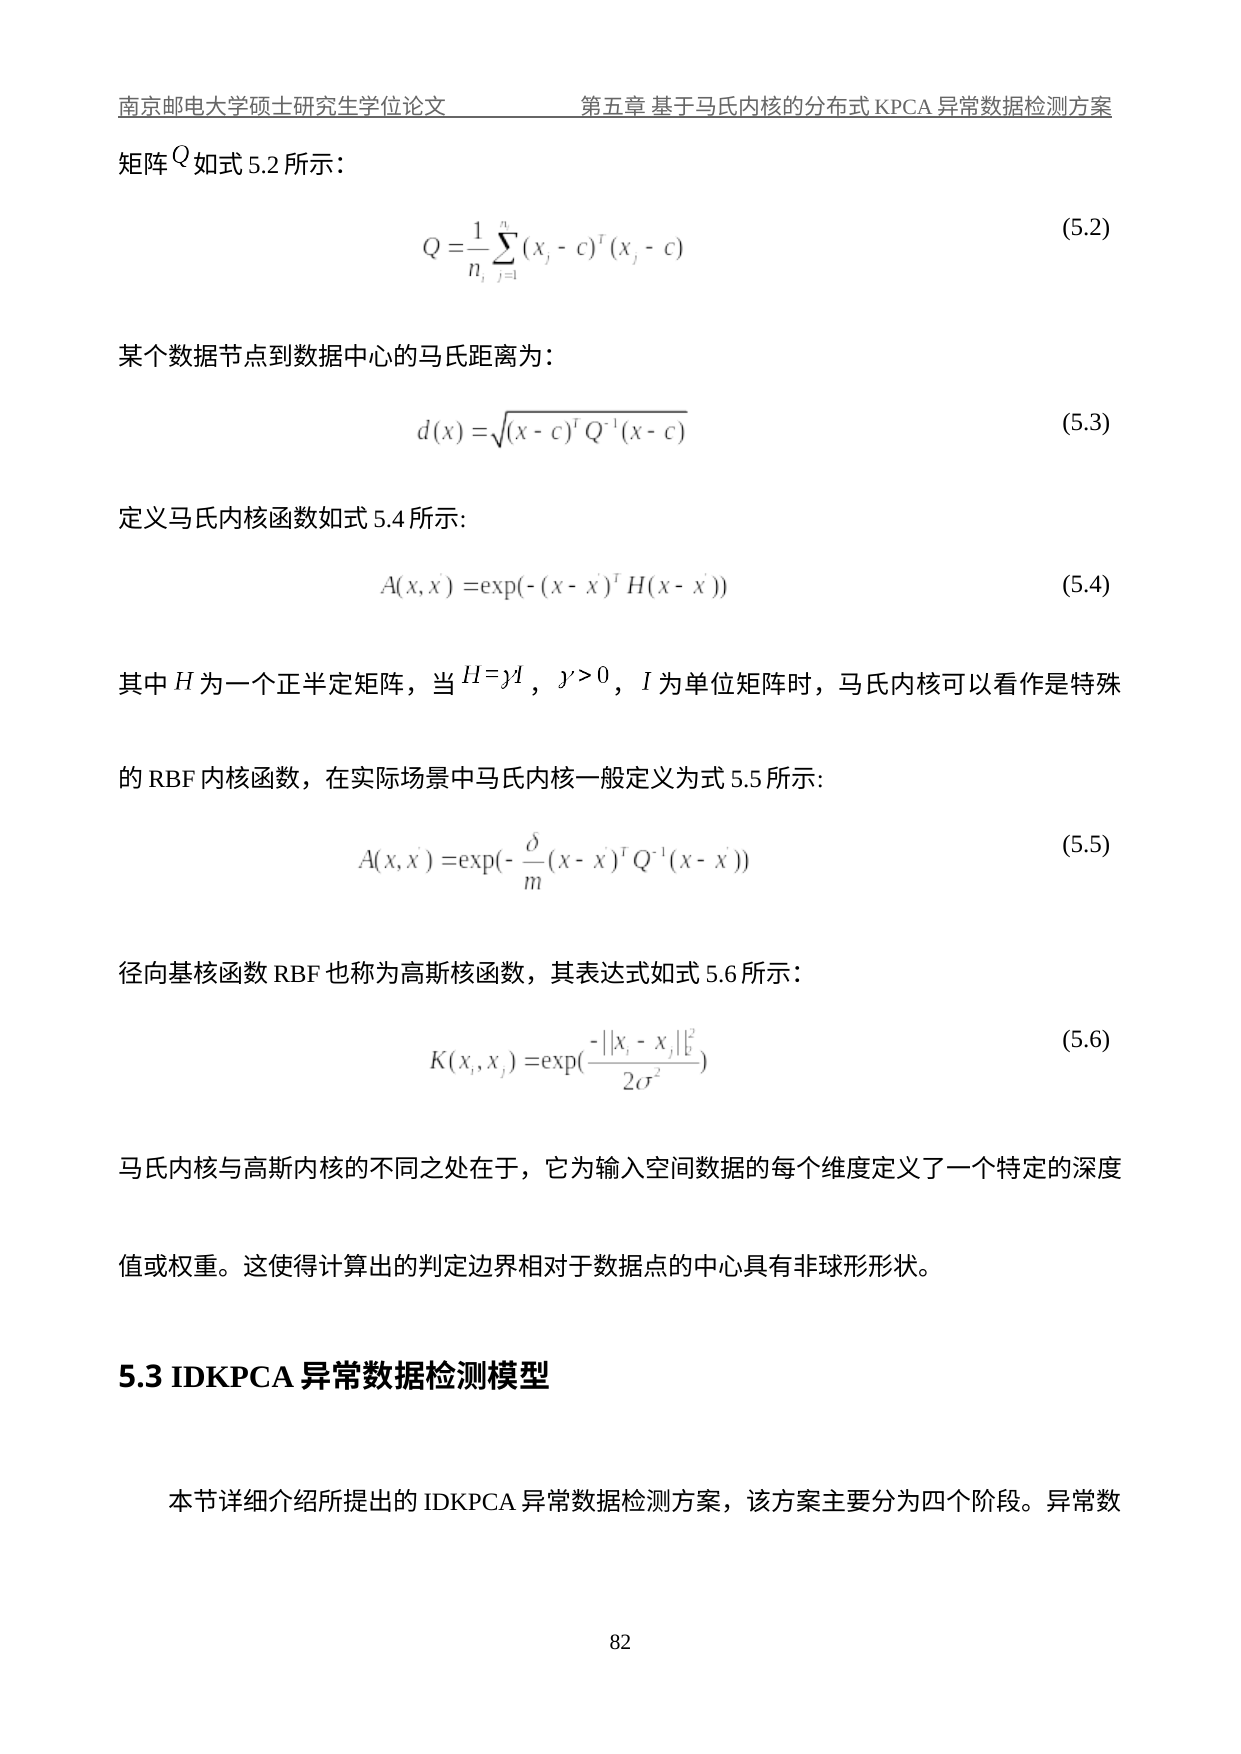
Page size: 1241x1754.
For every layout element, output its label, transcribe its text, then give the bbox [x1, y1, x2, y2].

table_header [118, 828, 989, 939]
table_header [118, 405, 989, 484]
table_header [118, 210, 989, 322]
table_header (5.6) [1018, 1023, 1121, 1134]
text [118, 127, 1122, 192]
table_header (5.4) [989, 568, 1121, 647]
text 定义马氏内核函数如式5.4所示: [118, 484, 1122, 549]
list 5.3 IDKPCA异常数据检测模型 [118, 1342, 1122, 1407]
text 径向基核函数RBF也称为高斯核函数，其表达式如式5.6所示： [118, 939, 1122, 1004]
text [118, 1467, 1122, 1532]
text 某个数据节点到数据中心的马氏距离为： [118, 322, 1122, 387]
table_header (5.2) [989, 210, 1121, 322]
table_header (5.5) [989, 828, 1121, 939]
table_header [118, 568, 989, 647]
text 马氏内核与高斯内核的不同之处在于，它为输入空间数据的每个维度定义了一个特定的深度值或权重。这使得计算出的判定边界相对于数据点的中心具有非球形形状。 [118, 1134, 1122, 1297]
text 其中为一个正半定矩阵，当，，为单位矩阵时，马氏内核可以看作是特殊的RBF内核函数，在实际场景中马氏内核一般定义为式5.5所示: [118, 647, 1122, 809]
table_header [118, 1023, 1018, 1134]
table_header (5.3) [989, 405, 1121, 484]
